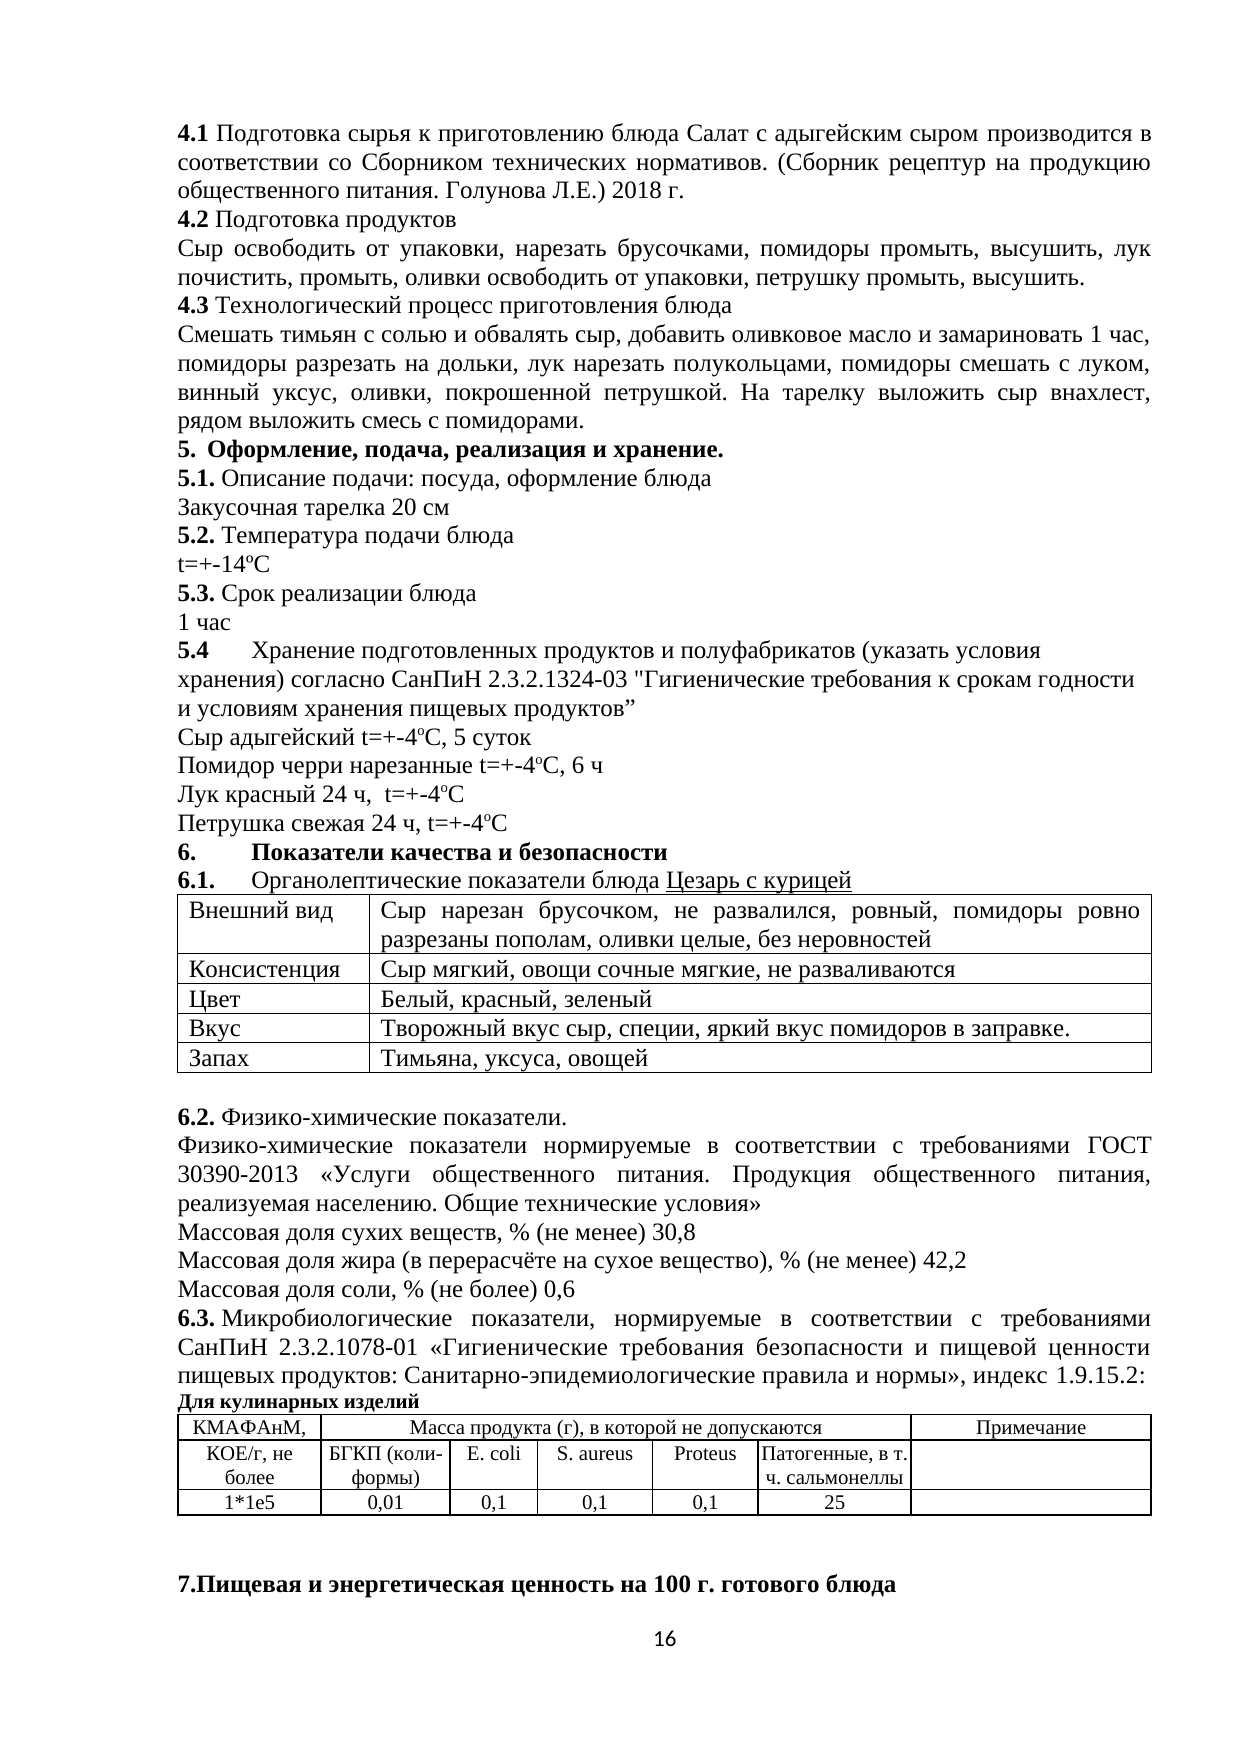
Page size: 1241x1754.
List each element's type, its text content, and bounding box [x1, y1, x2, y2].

table_header КМАФАнМ, [179, 1415, 320, 1439]
text Массовая доля жира (в перерасчёте на сухое вещество), % (не менее) 42,2 [177, 1246, 1152, 1274]
list Микробиологические показатели, нормируемые в соответствии с требованиями СанПиН 2.3.2.1078-01 «Гигиенические требования безопасности и пищевой ценности пищевых продуктов: Санитарно-эпидемиологические правила и нормы», индекс 1.9.15.2: [177, 1303, 1152, 1389]
list Срок реализации блюда [177, 578, 1152, 607]
table_cell [912, 1490, 1150, 1514]
table_cell [912, 1441, 1150, 1489]
text Закусочная тарелка 20 см [177, 492, 1152, 521]
table_cell 0,01 [322, 1490, 449, 1514]
list Показатели качества и безопасности [177, 837, 1152, 866]
list Оформление, подача, реализация и хранение. [177, 434, 1152, 463]
table_cell Патогенные, в т. ч. сальмонеллы [759, 1441, 910, 1489]
list Температура подачи блюда [177, 521, 1152, 549]
table_header Внешний вид [178, 895, 369, 953]
text Сыр адыгейский t=+-4оС, 5 суток [177, 722, 1152, 751]
table_cell БГКП (коли-формы) [322, 1441, 449, 1489]
table_cell Сыр мягкий, овощи сочные мягкие, не разваливаются [370, 954, 1151, 983]
text Лук красный 24 ч, t=+-4оС [177, 779, 1152, 808]
table_cell 25 [759, 1490, 910, 1514]
text Физико-химические показатели нормируемые в соответствии с требованиями ГОСТ 30390-2013 «Услуги общественного питания. Продукция общественного питания, реализуемая населению. Общие технические условия» [177, 1131, 1152, 1217]
text 4.2 Подготовка продуктов [177, 204, 1152, 233]
table_header Сыр нарезан брусочком, не развалился, ровный, помидоры ровно разрезаны пополам, оливки целые, без неровностей [370, 895, 1151, 953]
table_cell Белый, красный, зеленый [370, 984, 1151, 1012]
table_cell КОЕ/г, не более [179, 1441, 320, 1489]
table_cell E. coli [451, 1441, 537, 1489]
table_cell S. aureus [538, 1441, 652, 1489]
text Смешать тимьян с солью и обвалять сыр, добавить оливковое масло и замариновать 1 час, помидоры разрезать на дольки, лук нарезать полукольцами, помидоры смешать с луком, винный уксус, оливки, покрошенной петрушкой. На тарелку выложить сыр внахлест, рядом выложить смесь с помидорами. [177, 319, 1152, 434]
text Помидор черри нарезанные t=+-4оС, 6 ч [177, 751, 1152, 779]
table_header Примечание [912, 1415, 1150, 1439]
text Массовая доля соли, % (не более) 0,6 [177, 1274, 1152, 1303]
text Петрушка свежая 24 ч, t=+-4оС [177, 808, 1152, 837]
table_cell Творожный вкус сыр, специи, яркий вкус помидоров в заправке. [370, 1014, 1151, 1042]
list Физико-химические показатели. [177, 1102, 1152, 1131]
table_cell Цвет [178, 984, 369, 1012]
table_cell Вкус [178, 1014, 369, 1042]
text 4.3 Технологический процесс приготовления блюда [177, 291, 1152, 319]
text 1 час [177, 607, 1152, 636]
table_cell 0,1 [451, 1490, 537, 1514]
text 4.1 Подготовка сырья к приготовлению блюда Салат с адыгейским сыром производится в соответствии со Сборником технических нормативов. (Сборник рецептур на продукцию общественного питания. Голунова Л.Е.) 2018 г. [177, 118, 1152, 204]
list Органолептические показатели блюда Цезарь с курицей [177, 866, 1152, 894]
table_header Масса продукта (г), в которой не допускаются [322, 1415, 910, 1439]
text Сыр освободить от упаковки, нарезать брусочками, помидоры промыть, высушить, лук почистить, промыть, оливки освободить от упаковки, петрушку промыть, высушить. [177, 233, 1152, 291]
list Хранение подготовленных продуктов и полуфабрикатов (указать условия хранения) согласно СанПиН 2.3.2.1324-03 "Гигиенические требования к срокам годности и условиям хранения пищевых продуктов” [177, 636, 1152, 722]
table_cell 0,1 [653, 1490, 757, 1514]
table_cell 0,1 [538, 1490, 652, 1514]
table_cell 1*1е5 [179, 1490, 320, 1514]
text Массовая доля сухих веществ, % (не менее) 30,8 [177, 1217, 1152, 1246]
text 7.Пищевая и энергетическая ценность на 100 г. готового блюда [177, 1569, 1152, 1597]
table_cell Тимьяна, уксуса, овощей [370, 1043, 1151, 1072]
text t=+-14ºС [177, 549, 1152, 578]
text Для кулинарных изделий [177, 1389, 1152, 1413]
list Описание подачи: посуда, оформление блюда [177, 463, 1152, 492]
table_cell Proteus [653, 1441, 757, 1489]
table_cell Запах [178, 1043, 369, 1072]
table_cell Консистенция [178, 954, 369, 983]
